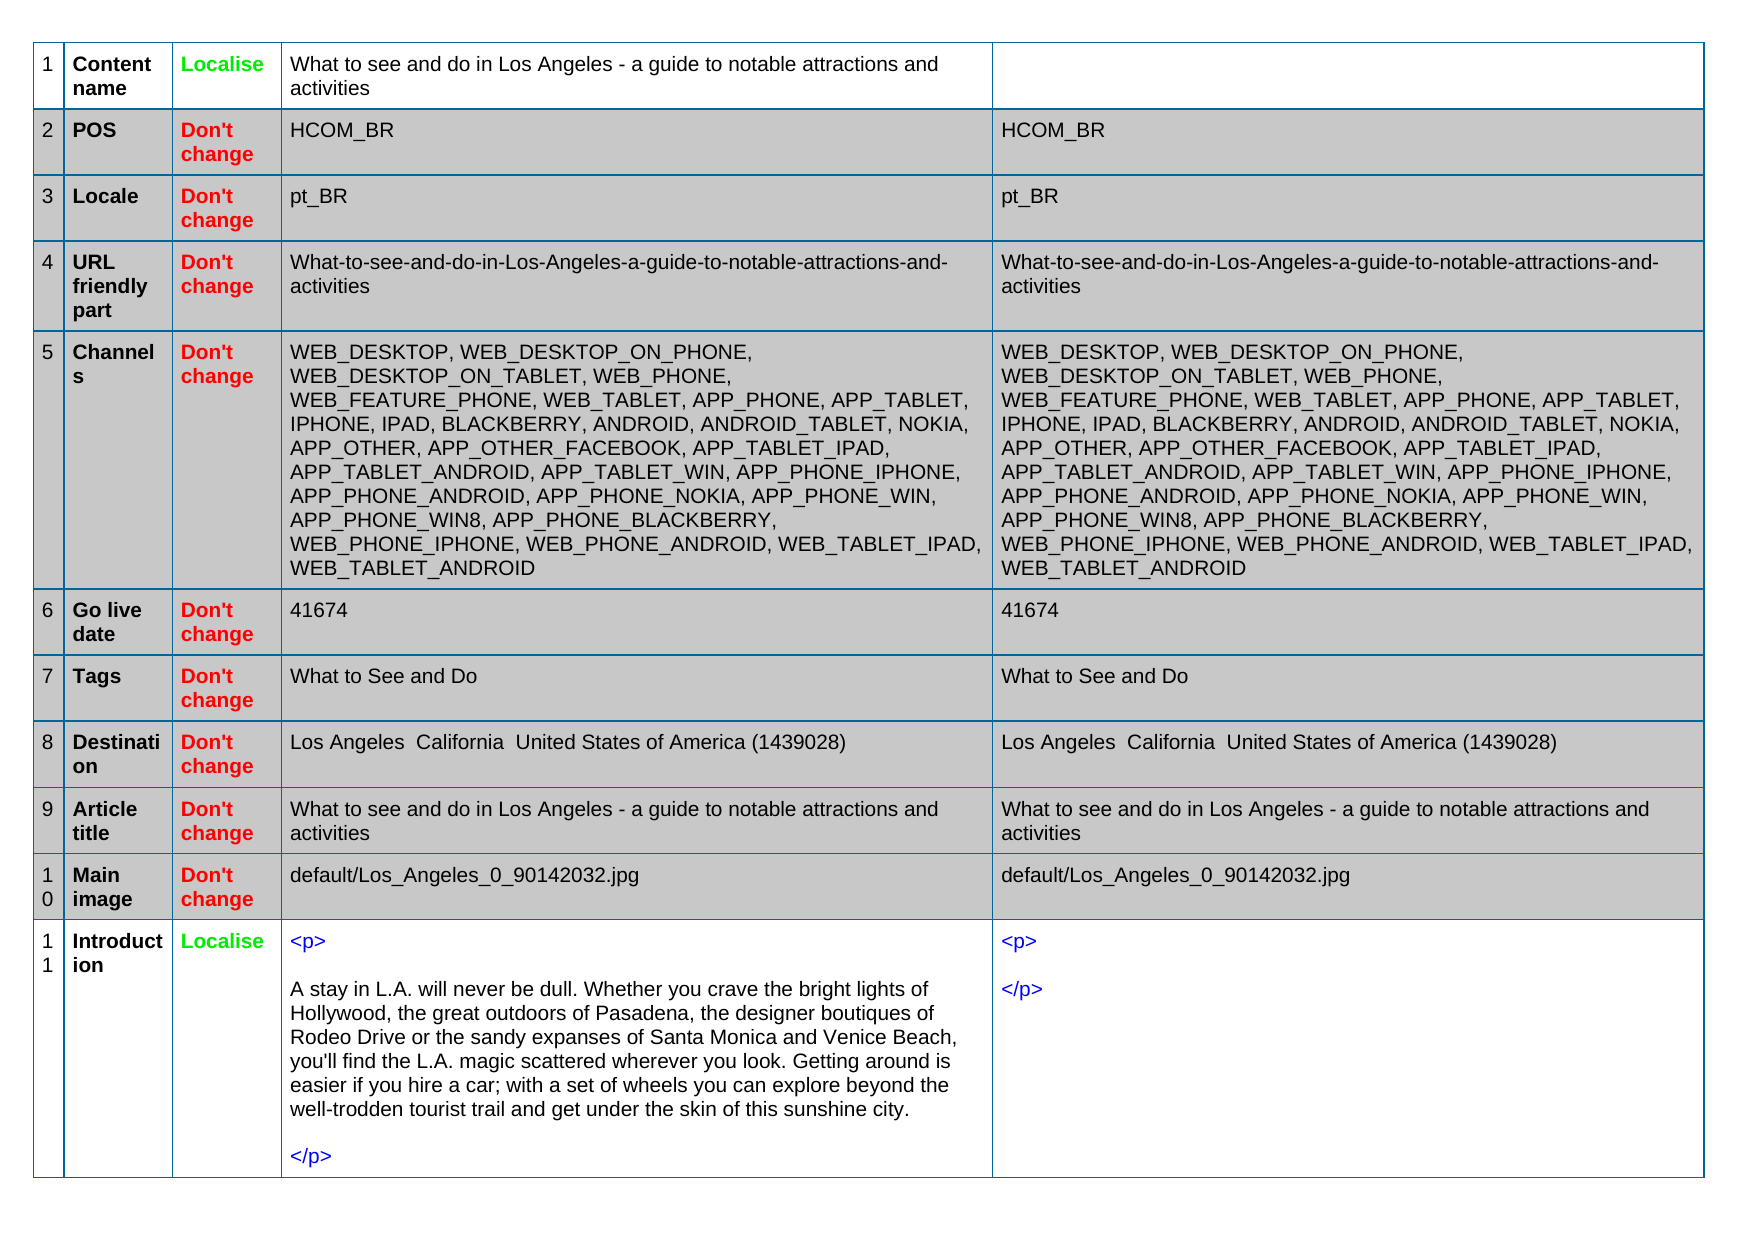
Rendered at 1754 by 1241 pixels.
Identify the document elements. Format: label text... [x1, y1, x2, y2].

table_cell Don't change [173, 176, 281, 240]
table_cell HCOM_BR [282, 110, 992, 174]
table_header Localise [173, 43, 281, 108]
table_cell 41674 [282, 590, 992, 654]
table_cell 5 [34, 332, 63, 588]
table_cell Don't change [173, 722, 281, 786]
table_cell 2 [34, 110, 63, 174]
table_cell Don't change [173, 110, 281, 174]
table_cell 11 [34, 920, 63, 1177]
table_cell Introduction [65, 920, 172, 1177]
table_cell Don't change [173, 332, 281, 588]
table_cell POS [65, 110, 172, 174]
table_cell What to see and do in Los Angeles - a guide to notable attractions and activities [993, 788, 1703, 853]
table_cell 7 [34, 656, 63, 720]
table_cell What to See and Do [993, 656, 1703, 720]
table_cell <p> </p> [993, 920, 1703, 1177]
table_cell WEB_DESKTOP, WEB_DESKTOP_ON_PHONE, WEB_DESKTOP_ON_TABLET, WEB_PHONE, WEB_FEATURE_PHONE, WEB_TABLET, APP_PHONE, APP_TABLET, IPHONE, IPAD, BLACKBERRY, ANDROID, ANDROID_TABLET, NOKIA, APP_OTHER, APP_OTHER_FACEBOOK, APP_TABLET_IPAD, APP_TABLET_ANDROID, APP_TABLET_WIN, APP_PHONE_IPHONE, APP_PHONE_ANDROID, APP_PHONE_NOKIA, APP_PHONE_WIN, APP_PHONE_WIN8, APP_PHONE_BLACKBERRY, WEB_PHONE_IPHONE, WEB_PHONE_ANDROID, WEB_TABLET_IPAD, WEB_TABLET_ANDROID [993, 332, 1703, 588]
table_cell 41674 [993, 590, 1703, 654]
table_cell Los Angeles California United States of America (1439028) [282, 722, 992, 786]
table_cell Localise [173, 920, 281, 1177]
table_cell What to see and do in Los Angeles - a guide to notable attractions and activities [282, 788, 992, 853]
table_cell What-to-see-and-do-in-Los-Angeles-a-guide-to-notable-attractions-and-activities [993, 242, 1703, 330]
table_cell Locale [65, 176, 172, 240]
table_header What to see and do in Los Angeles - a guide to notable attractions and activities [282, 43, 992, 108]
table_cell Main image [65, 854, 172, 919]
table_header 1 [34, 43, 63, 108]
table_cell URL friendly part [65, 242, 172, 330]
table_cell What to See and Do [282, 656, 992, 720]
table_cell 4 [34, 242, 63, 330]
table_cell Los Angeles California United States of America (1439028) [993, 722, 1703, 786]
table_cell Don't change [173, 788, 281, 853]
table_cell 8 [34, 722, 63, 786]
table_cell default/Los_Angeles_0_90142032.jpg [282, 854, 992, 919]
table_cell 3 [34, 176, 63, 240]
table_cell Channels [65, 332, 172, 588]
table_cell What-to-see-and-do-in-Los-Angeles-a-guide-to-notable-attractions-and-activities [282, 242, 992, 330]
table_cell Destination [65, 722, 172, 786]
table_cell 6 [34, 590, 63, 654]
table_cell Article title [65, 788, 172, 853]
table_cell Go live date [65, 590, 172, 654]
table_cell pt_BR [993, 176, 1703, 240]
table_header [993, 43, 1703, 108]
table_cell 9 [34, 788, 63, 853]
table_cell pt_BR [282, 176, 992, 240]
table_cell Don't change [173, 242, 281, 330]
table_cell default/Los_Angeles_0_90142032.jpg [993, 854, 1703, 919]
table_header Content name [65, 43, 172, 108]
table_cell Don't change [173, 854, 281, 919]
table_cell Tags [65, 656, 172, 720]
table_cell Don't change [173, 590, 281, 654]
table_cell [282, 920, 992, 1177]
table_cell HCOM_BR [993, 110, 1703, 174]
table_cell WEB_DESKTOP, WEB_DESKTOP_ON_PHONE, WEB_DESKTOP_ON_TABLET, WEB_PHONE, WEB_FEATURE_PHONE, WEB_TABLET, APP_PHONE, APP_TABLET, IPHONE, IPAD, BLACKBERRY, ANDROID, ANDROID_TABLET, NOKIA, APP_OTHER, APP_OTHER_FACEBOOK, APP_TABLET_IPAD, APP_TABLET_ANDROID, APP_TABLET_WIN, APP_PHONE_IPHONE, APP_PHONE_ANDROID, APP_PHONE_NOKIA, APP_PHONE_WIN, APP_PHONE_WIN8, APP_PHONE_BLACKBERRY, WEB_PHONE_IPHONE, WEB_PHONE_ANDROID, WEB_TABLET_IPAD, WEB_TABLET_ANDROID [282, 332, 992, 588]
table_cell Don't change [173, 656, 281, 720]
table_cell 10 [34, 854, 63, 919]
